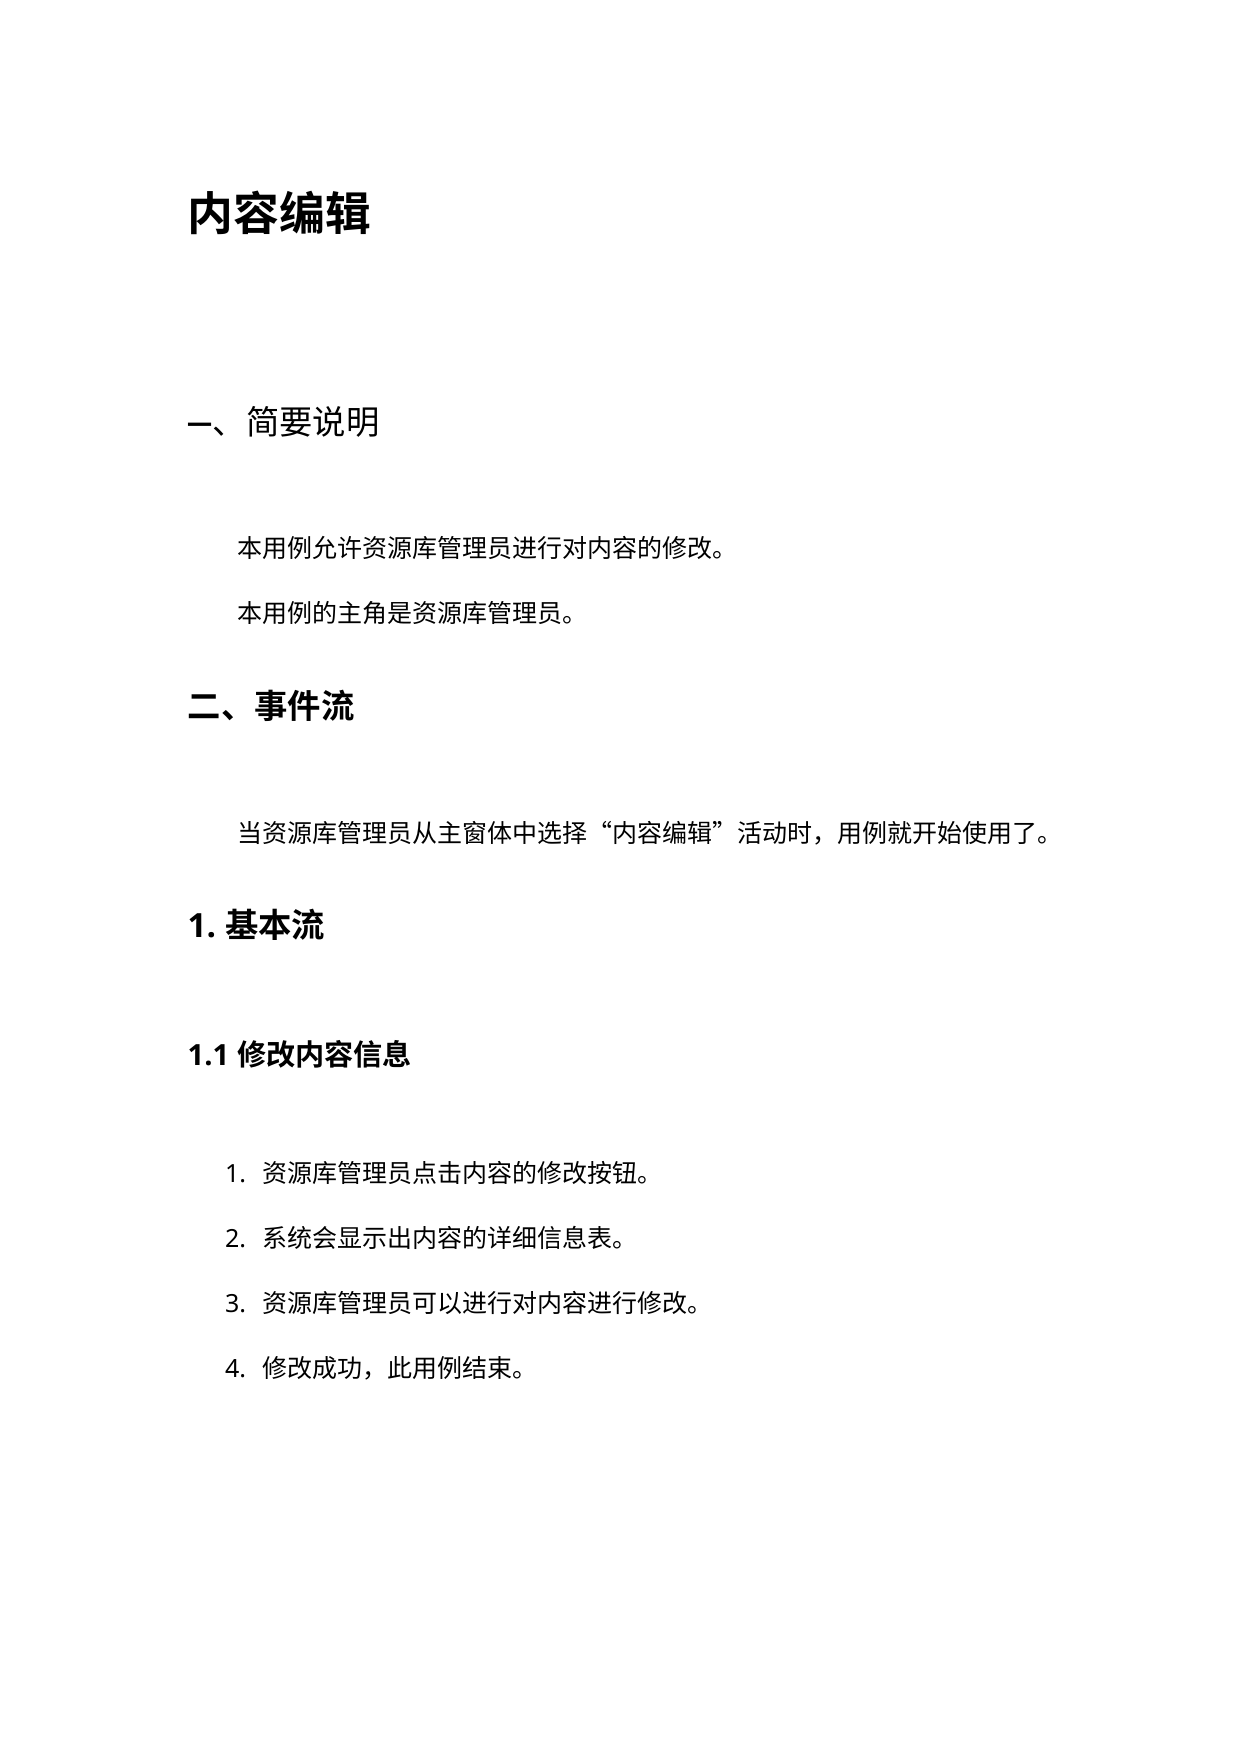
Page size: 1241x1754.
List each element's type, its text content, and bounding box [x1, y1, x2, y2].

list 资源库管理员点击内容的修改按钮。 [225, 1139, 1053, 1204]
subtitle 1.1 修改内容信息 [187, 1020, 1053, 1085]
subtitle 1. 基本流 [187, 891, 1053, 956]
text 本用例的主角是资源库管理员。 [187, 579, 1053, 644]
text 本用例允许资源库管理员进行对内容的修改。 [187, 514, 1053, 579]
list 系统会显示出内容的详细信息表。 [225, 1204, 1053, 1269]
list 资源库管理员可以进行对内容进行修改。 [225, 1269, 1053, 1334]
subtitle 二、事件流 [187, 672, 1053, 737]
list 修改成功，此用例结束。 [225, 1334, 1053, 1399]
subtitle 一、简要说明 [187, 387, 1053, 452]
subtitle 内容编辑 [187, 162, 1053, 259]
text 当资源库管理员从主窗体中选择“内容编辑”活动时，用例就开始使用了。 [187, 799, 1053, 864]
